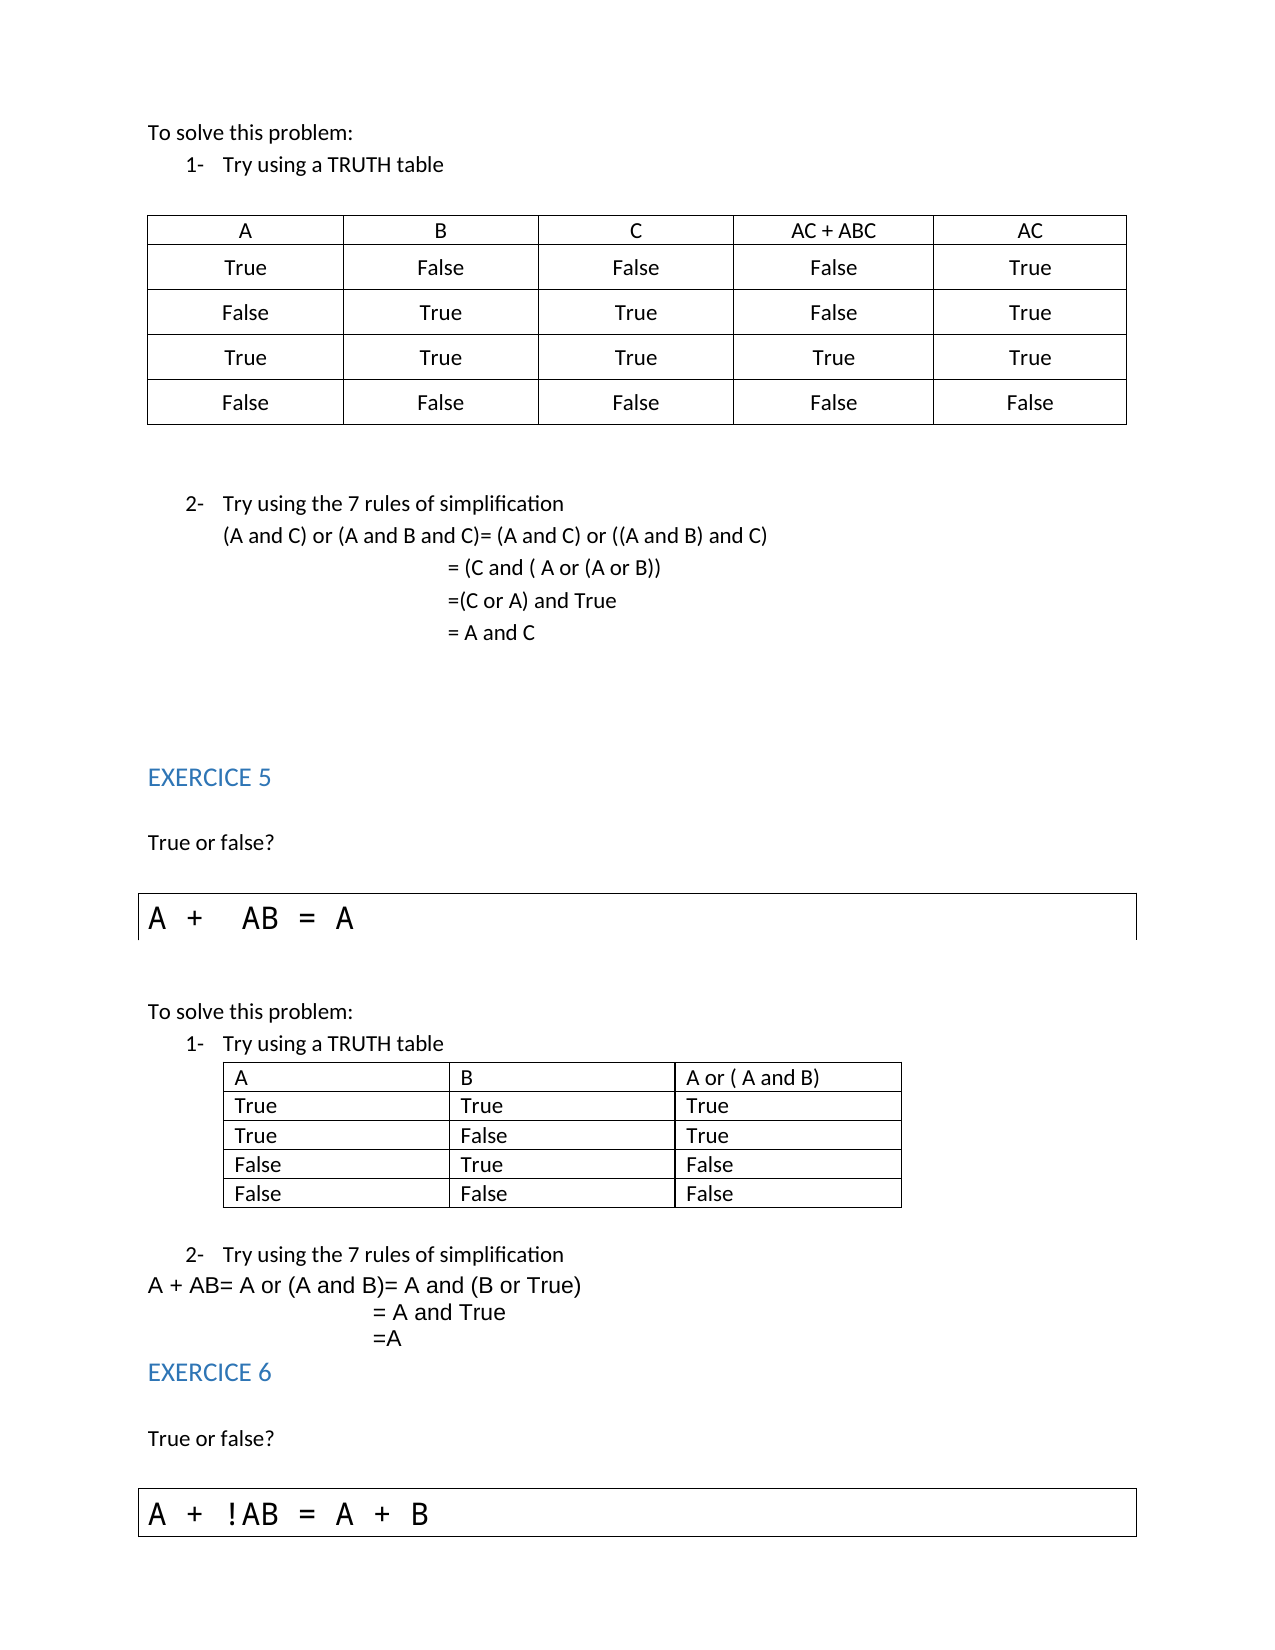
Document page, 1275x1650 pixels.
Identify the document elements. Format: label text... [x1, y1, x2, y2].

text =A [298, 1325, 1127, 1351]
table_cell False [450, 1121, 674, 1149]
table_cell True [734, 335, 933, 379]
text =(C or A) and True [448, 586, 1127, 614]
table_cell True [148, 245, 343, 289]
table_cell False [148, 380, 343, 424]
table_cell False [676, 1179, 901, 1207]
table_header C [539, 216, 733, 244]
table_cell True [224, 1092, 449, 1120]
subtitle EXERCICE 5 [148, 760, 1127, 793]
table_cell False [539, 245, 733, 289]
text = A and C [448, 618, 1127, 646]
list Try using the 7 rules of simplification [185, 489, 1127, 517]
table_cell True [148, 335, 343, 379]
table_cell False [734, 290, 933, 334]
table_cell True [539, 335, 733, 379]
table_cell True [224, 1121, 449, 1149]
text A + !AB = A + B [139, 1489, 1136, 1536]
table_cell True [450, 1092, 674, 1120]
table_cell False [539, 380, 733, 424]
table_cell False [344, 245, 538, 289]
table_cell False [676, 1150, 901, 1178]
table_cell False [148, 290, 343, 334]
table_header B [344, 216, 538, 244]
table_header AC + ABC [734, 216, 933, 244]
table_cell True [539, 290, 733, 334]
table_cell False [734, 245, 933, 289]
table_cell True [676, 1121, 901, 1149]
table_cell False [224, 1150, 449, 1178]
text True or false? [148, 828, 1127, 856]
text True or false? [148, 1424, 1127, 1452]
text To solve this problem: [148, 997, 1127, 1025]
table_cell False [450, 1179, 674, 1207]
table_cell True [450, 1150, 674, 1178]
table_cell True [934, 245, 1126, 289]
text A + AB = A [139, 894, 1136, 940]
text (A and C) or (A and B and C)= (A and C) or ((A and B) and C) [223, 521, 1127, 549]
text = (C and ( A or (A or B)) [448, 553, 1127, 582]
list Try using a TRUTH table [185, 1029, 1127, 1057]
table_cell False [224, 1179, 449, 1207]
table_cell True [934, 335, 1126, 379]
text = A and True [298, 1299, 1127, 1325]
table_cell False [734, 380, 933, 424]
table_header A or ( A and B) [676, 1063, 901, 1091]
table_cell False [344, 380, 538, 424]
table_cell False [934, 380, 1126, 424]
table_cell True [676, 1092, 901, 1120]
text A + AB= A or (A and B)= A and (B or True) [148, 1272, 1127, 1299]
list Try using the 7 rules of simplification [185, 1240, 1127, 1268]
list Try using a TRUTH table [185, 150, 1127, 178]
table_header A [148, 216, 343, 244]
table_cell True [344, 290, 538, 334]
table_header A [224, 1063, 449, 1091]
subtitle EXERCICE 6 [148, 1356, 1127, 1388]
table_header B [450, 1063, 674, 1091]
text To solve this problem: [148, 118, 1127, 146]
table_cell True [934, 290, 1126, 334]
table_cell True [344, 335, 538, 379]
table_header AC [934, 216, 1126, 244]
